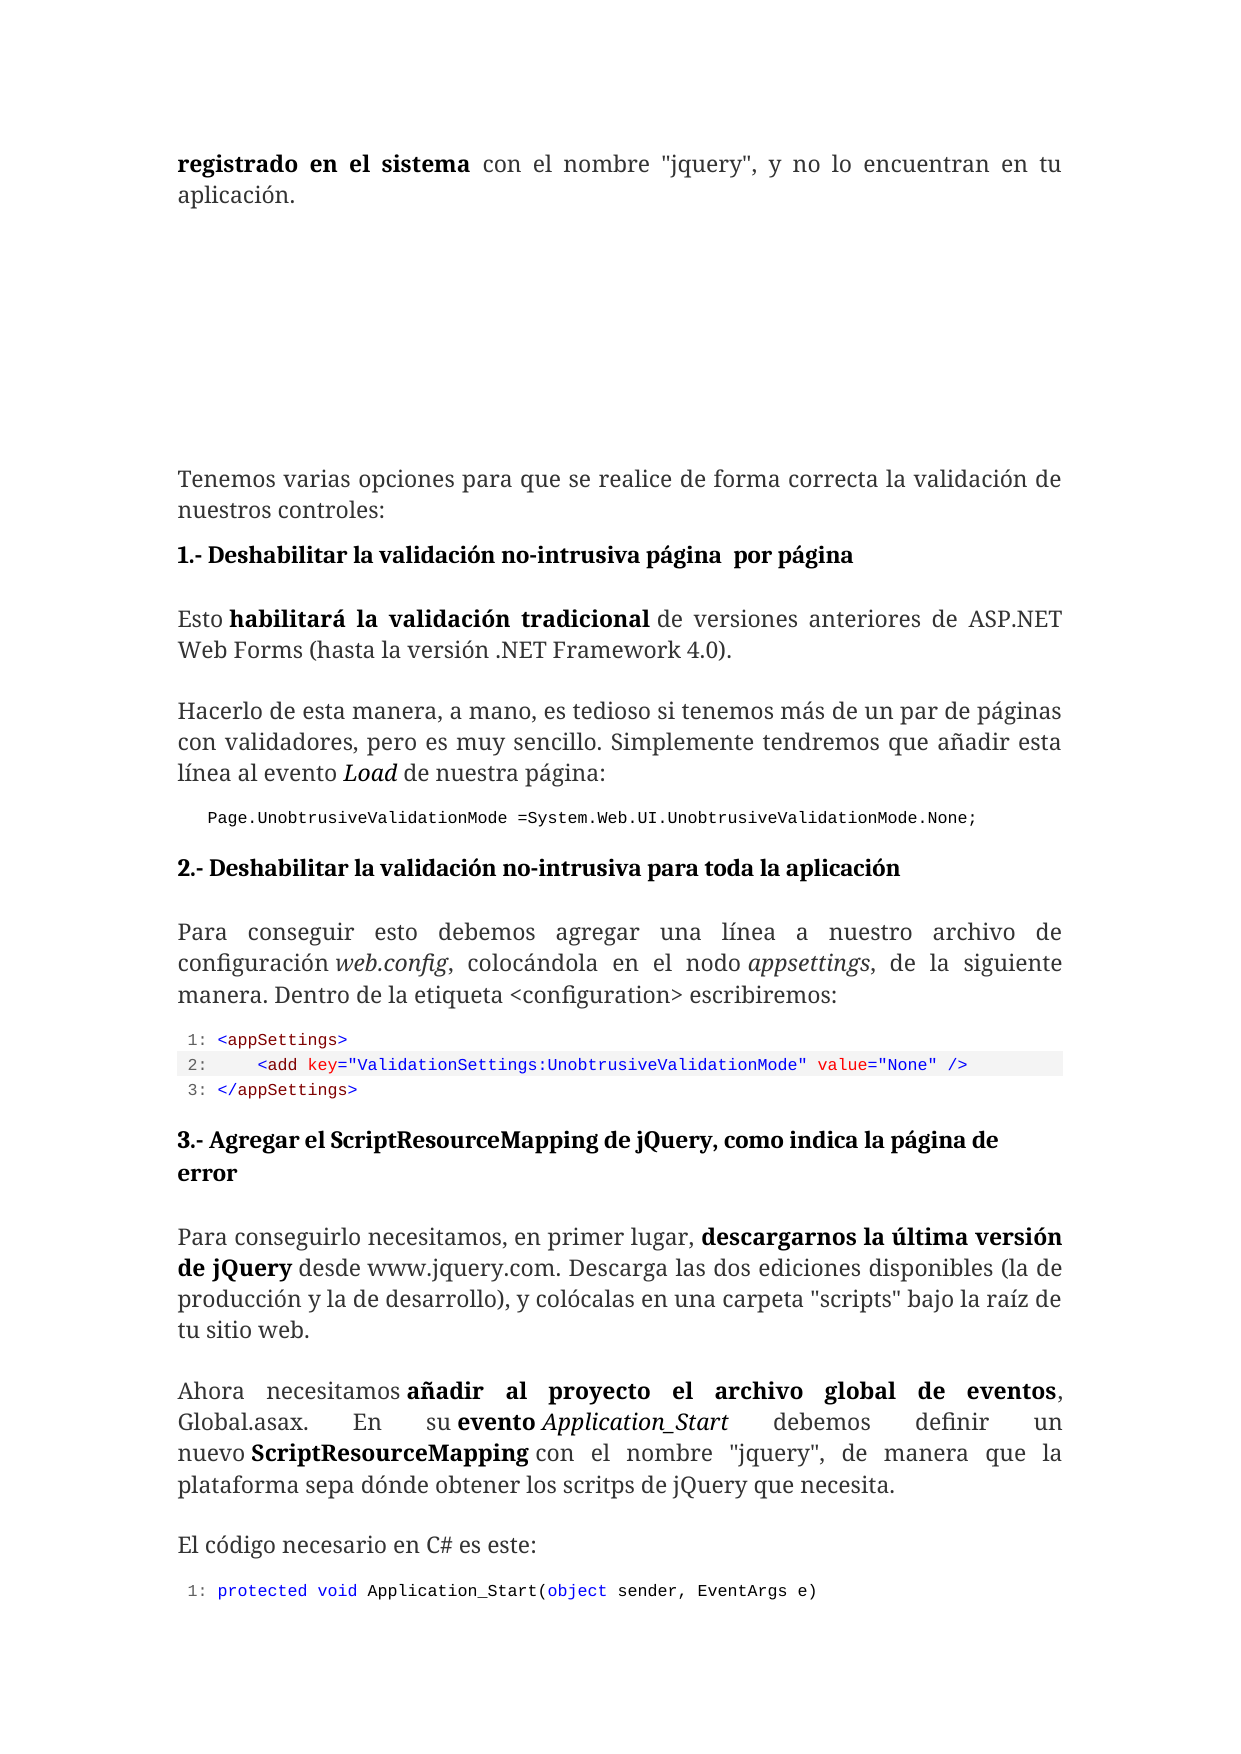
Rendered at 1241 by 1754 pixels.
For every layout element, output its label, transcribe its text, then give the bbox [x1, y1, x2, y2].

text 2: <add key="ValidationSettings:UnobtrusiveValidationMode" value="None" /> [177, 1051, 1063, 1076]
text Hacerlo de esta manera, a mano, es tedioso si tenemos más de un par de páginas con validadores, pero es muy sencillo. Simplemente tendremos que añadir esta línea al evento Load de nuestra página: [177, 694, 1063, 788]
text El código necesario en C# es este: [177, 1529, 1063, 1560]
text Tenemos varias opciones para que se realice de forma correcta la validación de nuestros controles: [177, 463, 1063, 525]
subtitle 2.- Deshabilitar la validación no-intrusiva para toda la aplicación [177, 854, 1063, 883]
text 1: <appSettings> [177, 1026, 1063, 1051]
text Para conseguirlo necesitamos, en primer lugar, descargarnos la última versión de jQuery desde www.jquery.com. Descarga las dos ediciones disponibles (la de producción y la de desarrollo), y colócalas en una carpeta "scripts" bajo la raíz de tu sitio web. [177, 1221, 1063, 1346]
text 1: protected void Application_Start(object sender, EventArgs e) [177, 1576, 1063, 1601]
text Esto habilitará la validación tradicional de versiones anteriores de ASP.NET Web Forms (hasta la versión .NET Framework 4.0). [177, 603, 1063, 665]
text 3: </appSettings> [177, 1076, 1063, 1101]
subtitle 1.- Deshabilitar la validación no-intrusiva página por página [177, 541, 1063, 569]
text Page.UnobtrusiveValidationMode =System.Web.UI.UnobtrusiveValidationMode.None; [177, 804, 1063, 829]
text Ahora necesitamos añadir al proyecto el archivo global de eventos, Global.asax. En su evento Application_Start debemos definir un nuevo ScriptResourceMapping con el nombre "jquery", de manera que la plataforma sepa dónde obtener los scritps de jQuery que necesita. [177, 1375, 1063, 1500]
text Para conseguir esto debemos agregar una línea a nuestro archivo de configuración web.config, colocándola en el nodo appsettings, de la siguiente manera. Dentro de la etiqueta <configuration> escribiremos: [177, 916, 1063, 1010]
subtitle 3.- Agregar el ScriptResourceMapping de jQuery, como indica la página de error [177, 1126, 1063, 1187]
